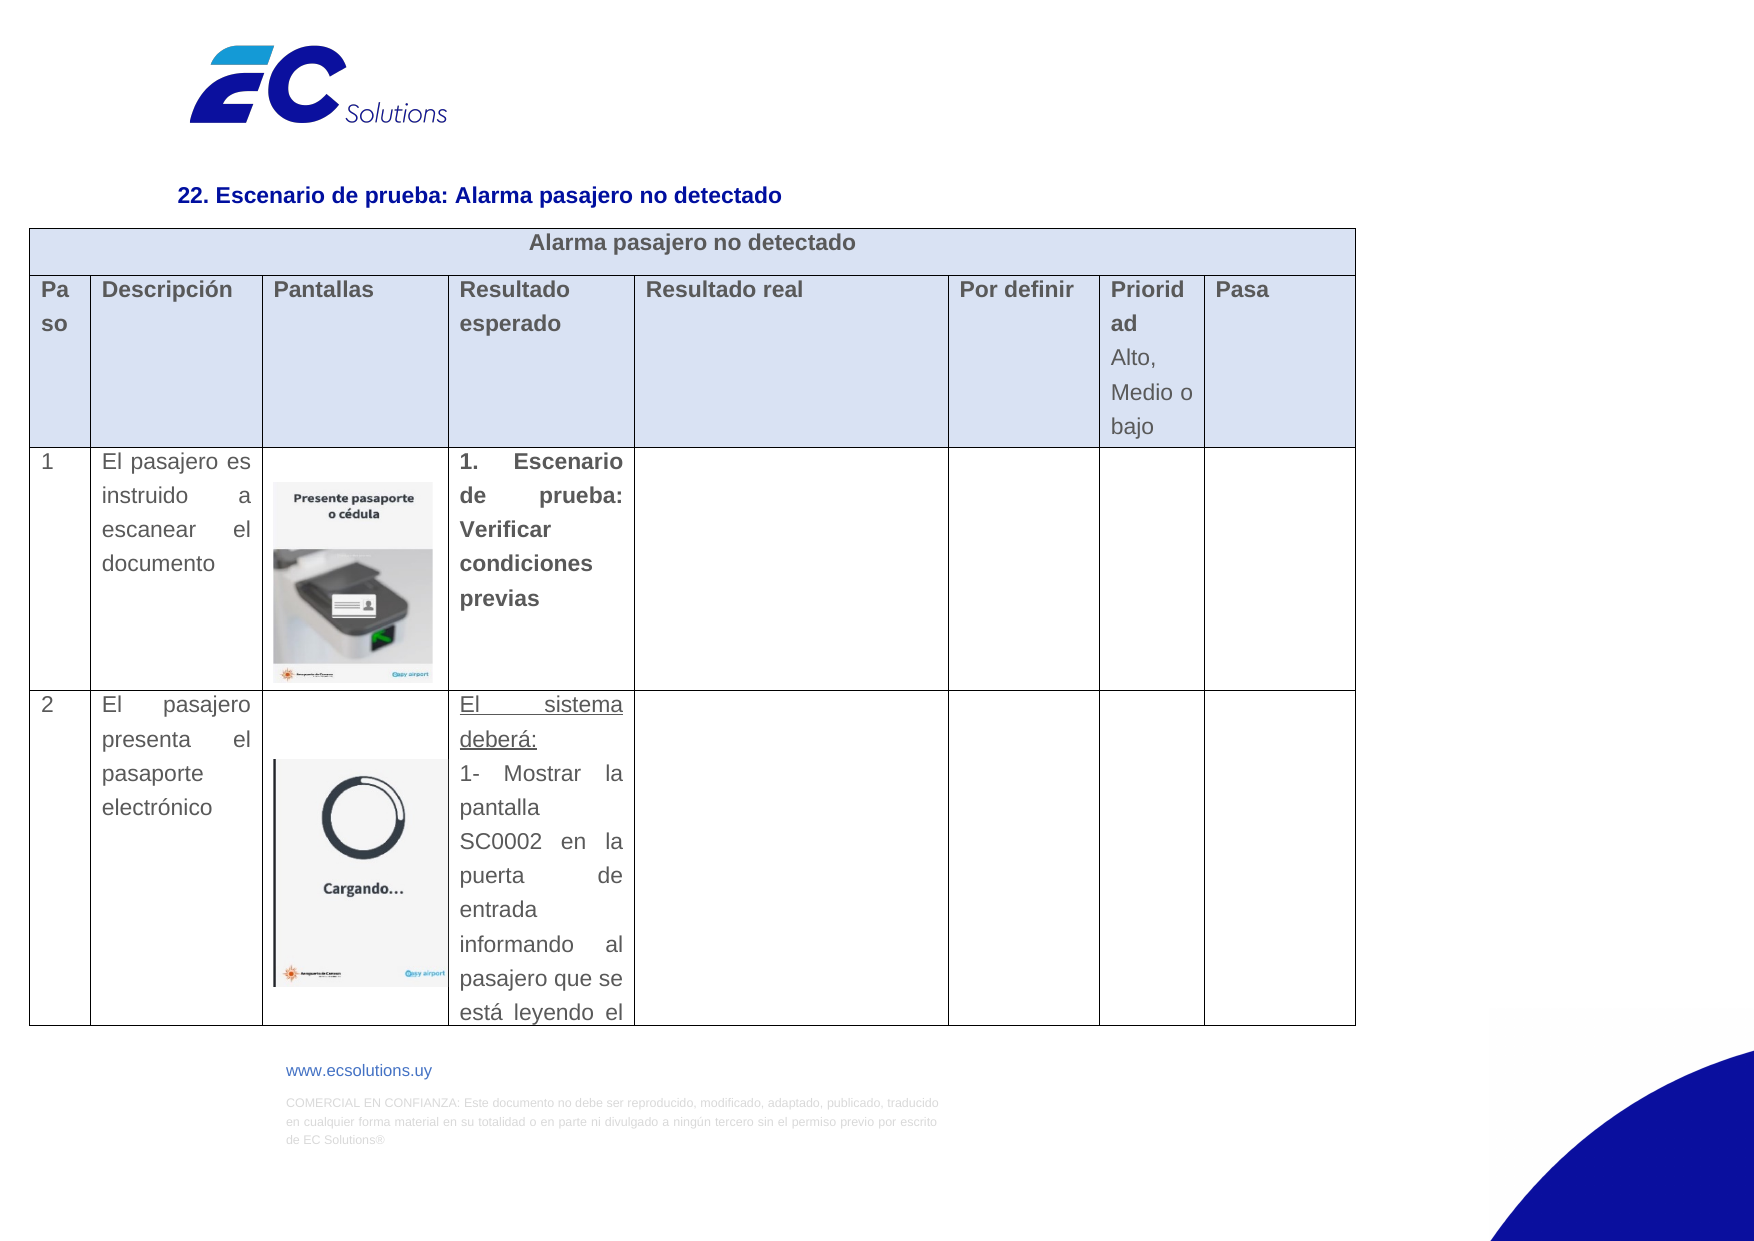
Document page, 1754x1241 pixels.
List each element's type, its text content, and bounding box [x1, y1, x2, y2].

table_cell Descripción [91, 276, 262, 447]
picture [273, 482, 433, 683]
table_cell 1. Escenario de prueba: Verificar condiciones previas [449, 448, 634, 690]
picture [1488, 1008, 1754, 1241]
table_cell [949, 691, 1099, 1025]
table_cell [263, 448, 448, 690]
table_cell [1100, 448, 1204, 690]
table_cell Pasa [1205, 276, 1355, 447]
table_cell [635, 691, 948, 1025]
table_cell El pasajero presenta el pasaporte electrónico [91, 691, 262, 1025]
table_cell 1 [30, 448, 90, 690]
table_cell [1100, 691, 1204, 1025]
table_cell [1205, 448, 1355, 690]
picture [189, 45, 448, 123]
table_cell Resultado esperado [449, 276, 634, 447]
table_cell Prioridad Alto, Medio o bajo [1100, 276, 1204, 447]
picture [273, 759, 449, 987]
table_cell [949, 448, 1099, 690]
table_cell Pantallas [263, 276, 448, 447]
subtitle 22. Escenario de prueba: Alarma pasajero no detectado [177, 182, 1503, 208]
table_header Alarma pasajero no detectado [30, 229, 1355, 275]
table_cell [1205, 691, 1355, 1025]
table_cell Resultado real [635, 276, 948, 447]
table_cell 2 [30, 691, 90, 1025]
table_cell [263, 691, 448, 1025]
table_cell Paso [30, 276, 90, 447]
table_cell [635, 448, 948, 690]
table_cell El pasajero es instruido a escanear el documento [91, 448, 262, 690]
table_cell Por definir [949, 276, 1099, 447]
